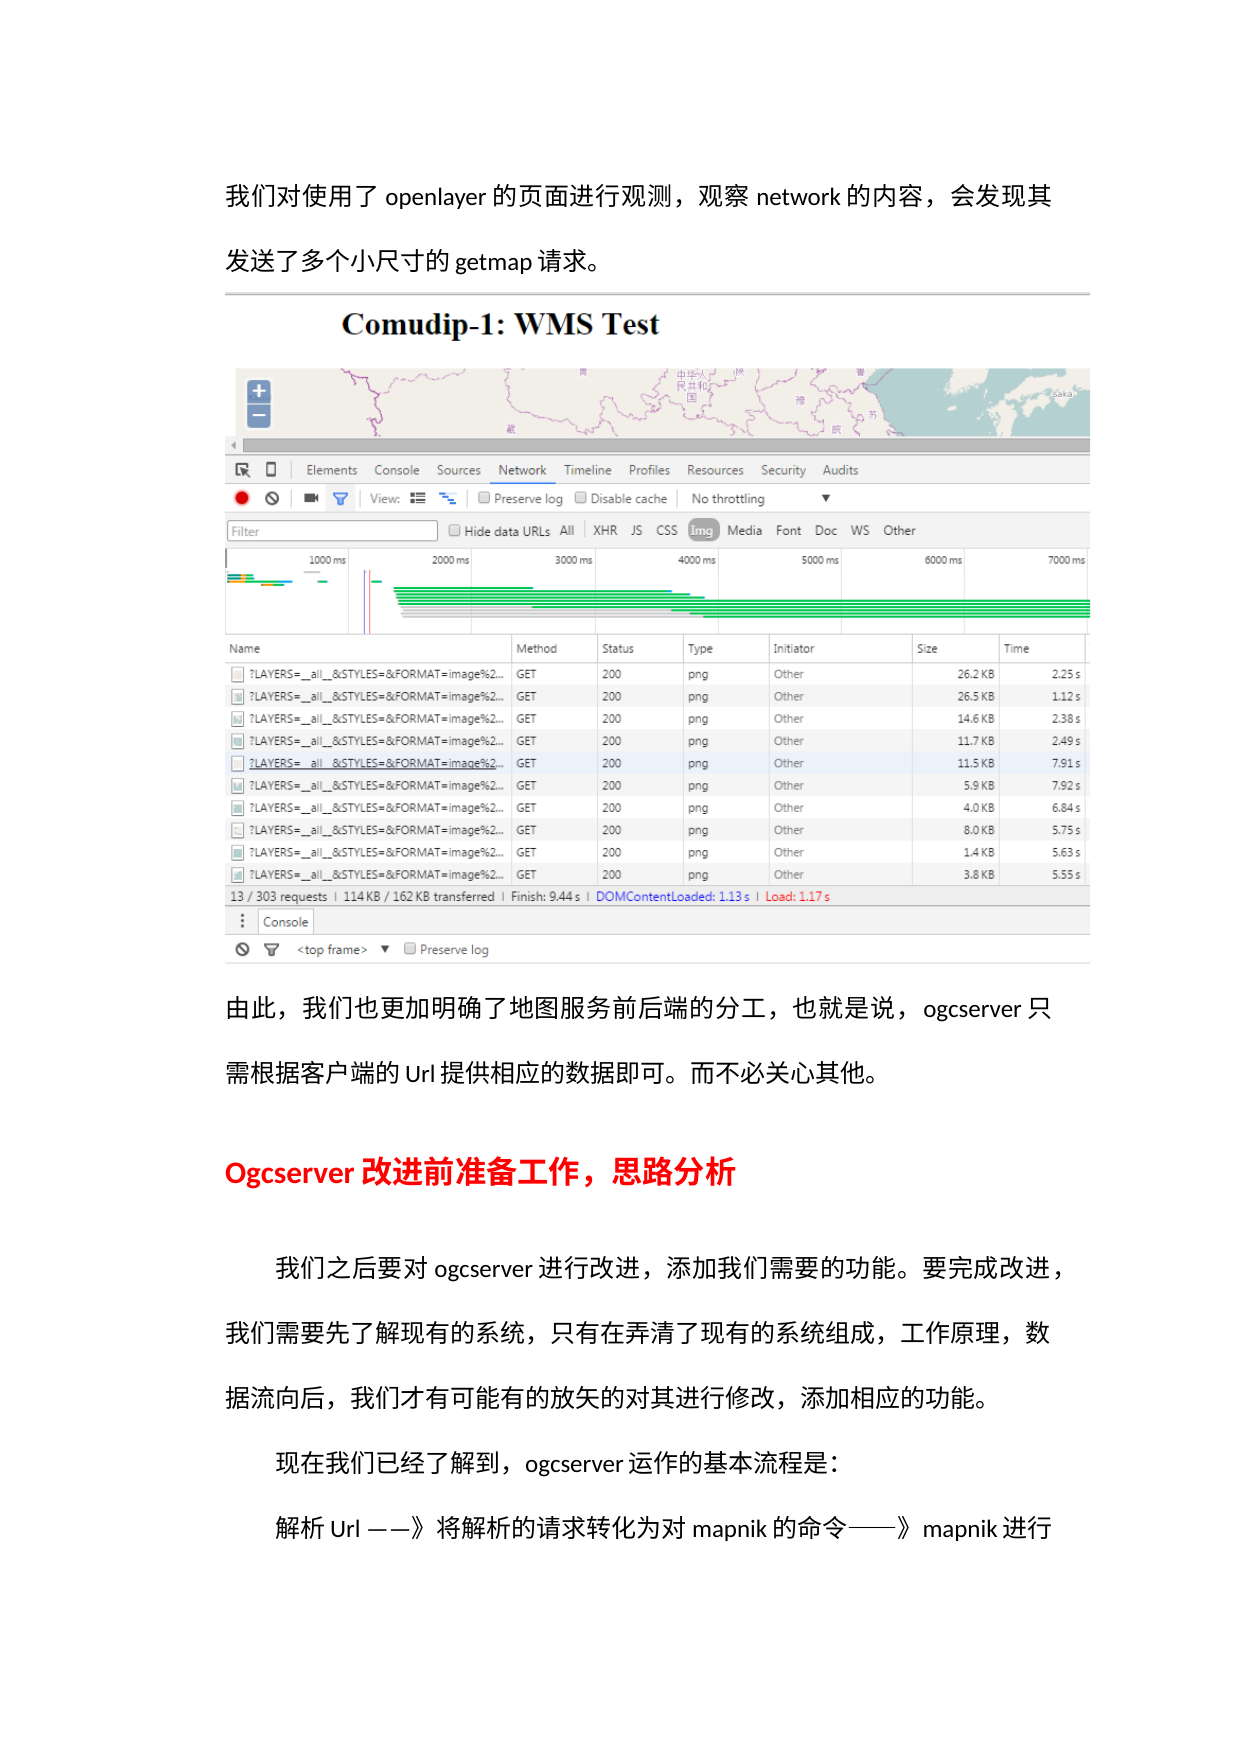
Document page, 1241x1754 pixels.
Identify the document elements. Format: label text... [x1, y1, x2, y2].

picture [225, 292, 1091, 970]
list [225, 1494, 1053, 1559]
list 由此，我们也更加明确了地图服务前后端的分工，也就是说，ogcserver只需根据客户端的Url提供相应的数据即可。而不必关心其他。 [225, 974, 1053, 1104]
list Ogcserver改进前准备工作，思路分析 [225, 1137, 1053, 1202]
list 现在我们已经了解到，ogcserver运作的基本流程是： [225, 1429, 1053, 1494]
list 我们之后要对ogcserver进行改进，添加我们需要的功能。要完成改进，我们需要先了解现有的系统，只有在弄清了现有的系统组成，工作原理，数据流向后，我们才有可能有的放矢的对其进行修改，添加相应的功能。 [225, 1234, 1053, 1429]
list 我们对使用了openlayer的页面进行观测，观察network的内容，会发现其发送了多个小尺寸的getmap请求。 [225, 162, 1053, 292]
